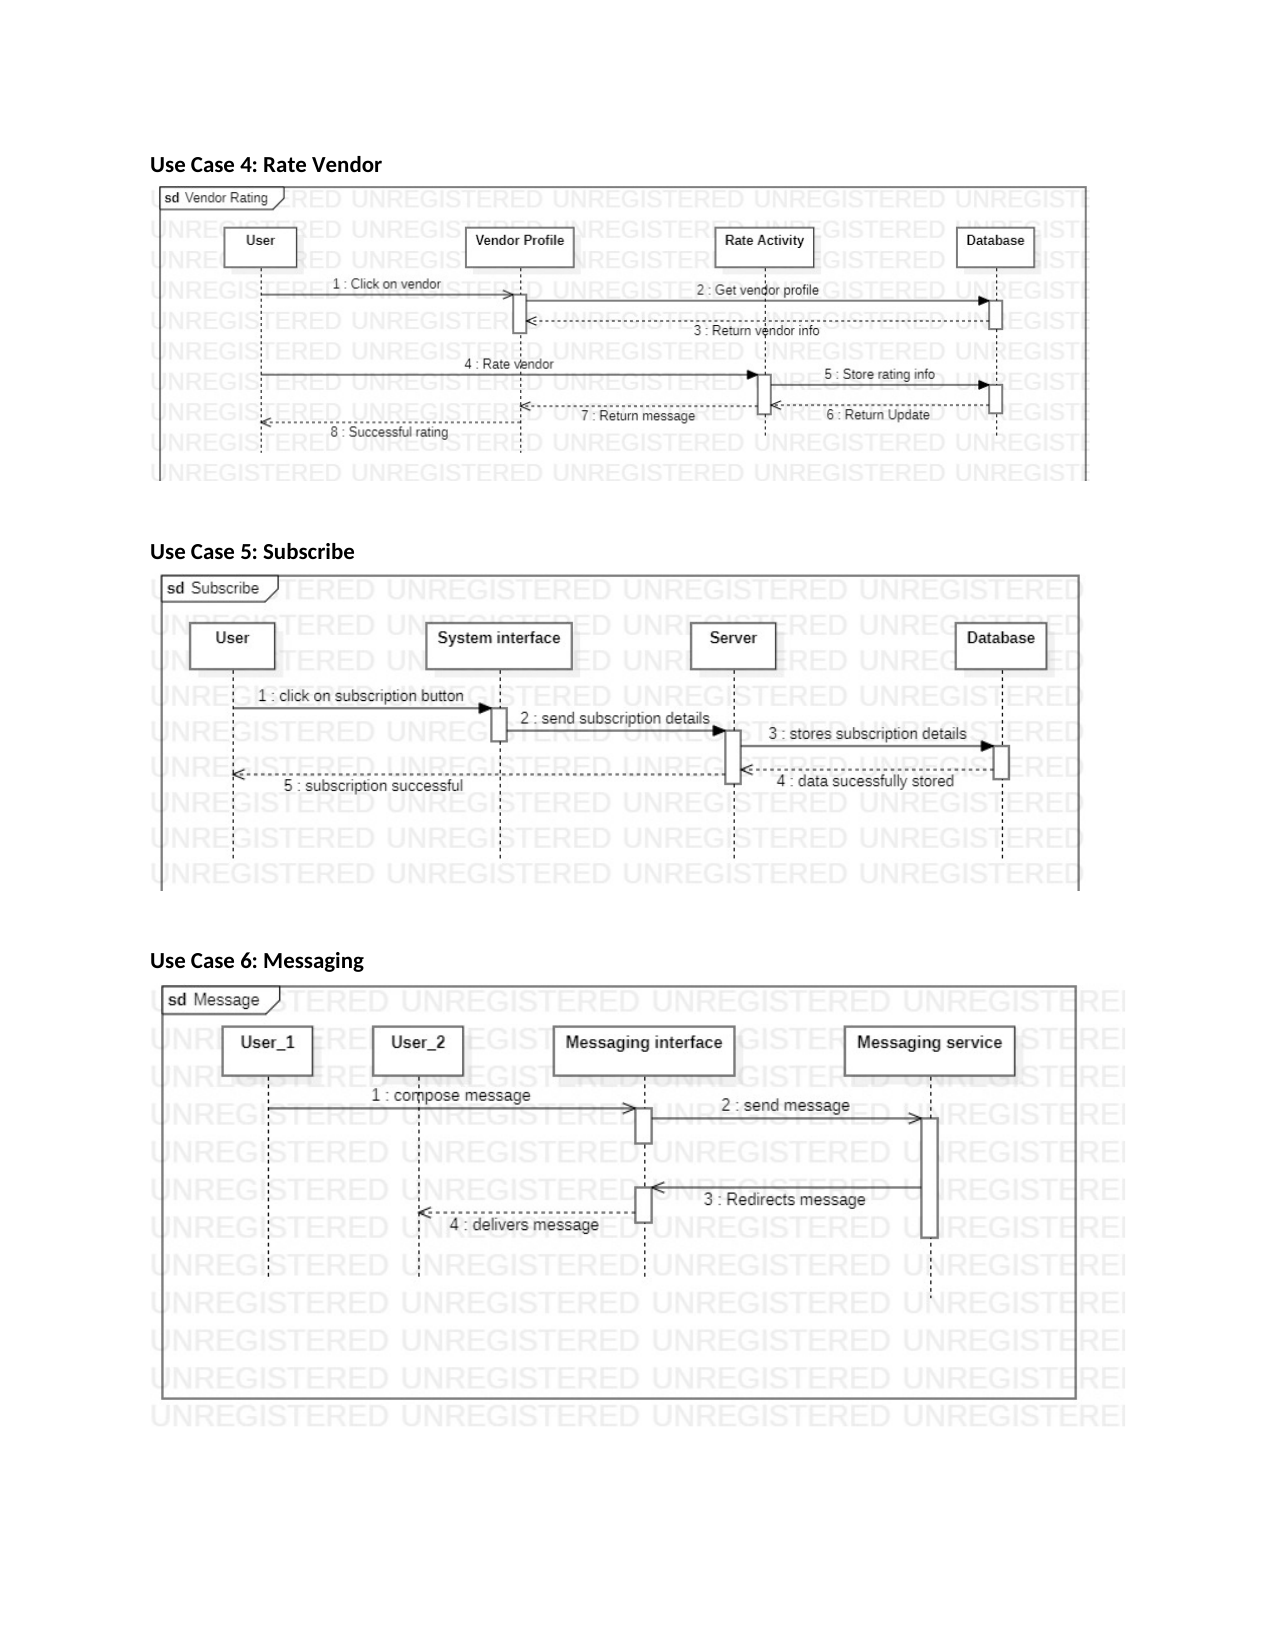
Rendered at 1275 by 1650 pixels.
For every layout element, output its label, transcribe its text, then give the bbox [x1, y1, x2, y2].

picture [150, 974, 1125, 1449]
text Use Case 4: Rate Vendor [150, 150, 1125, 178]
text Use Case 5: Subscribe [150, 537, 1125, 565]
text Use Case 6: Messaging [150, 947, 1125, 974]
picture [150, 565, 1091, 891]
picture [150, 178, 1090, 481]
